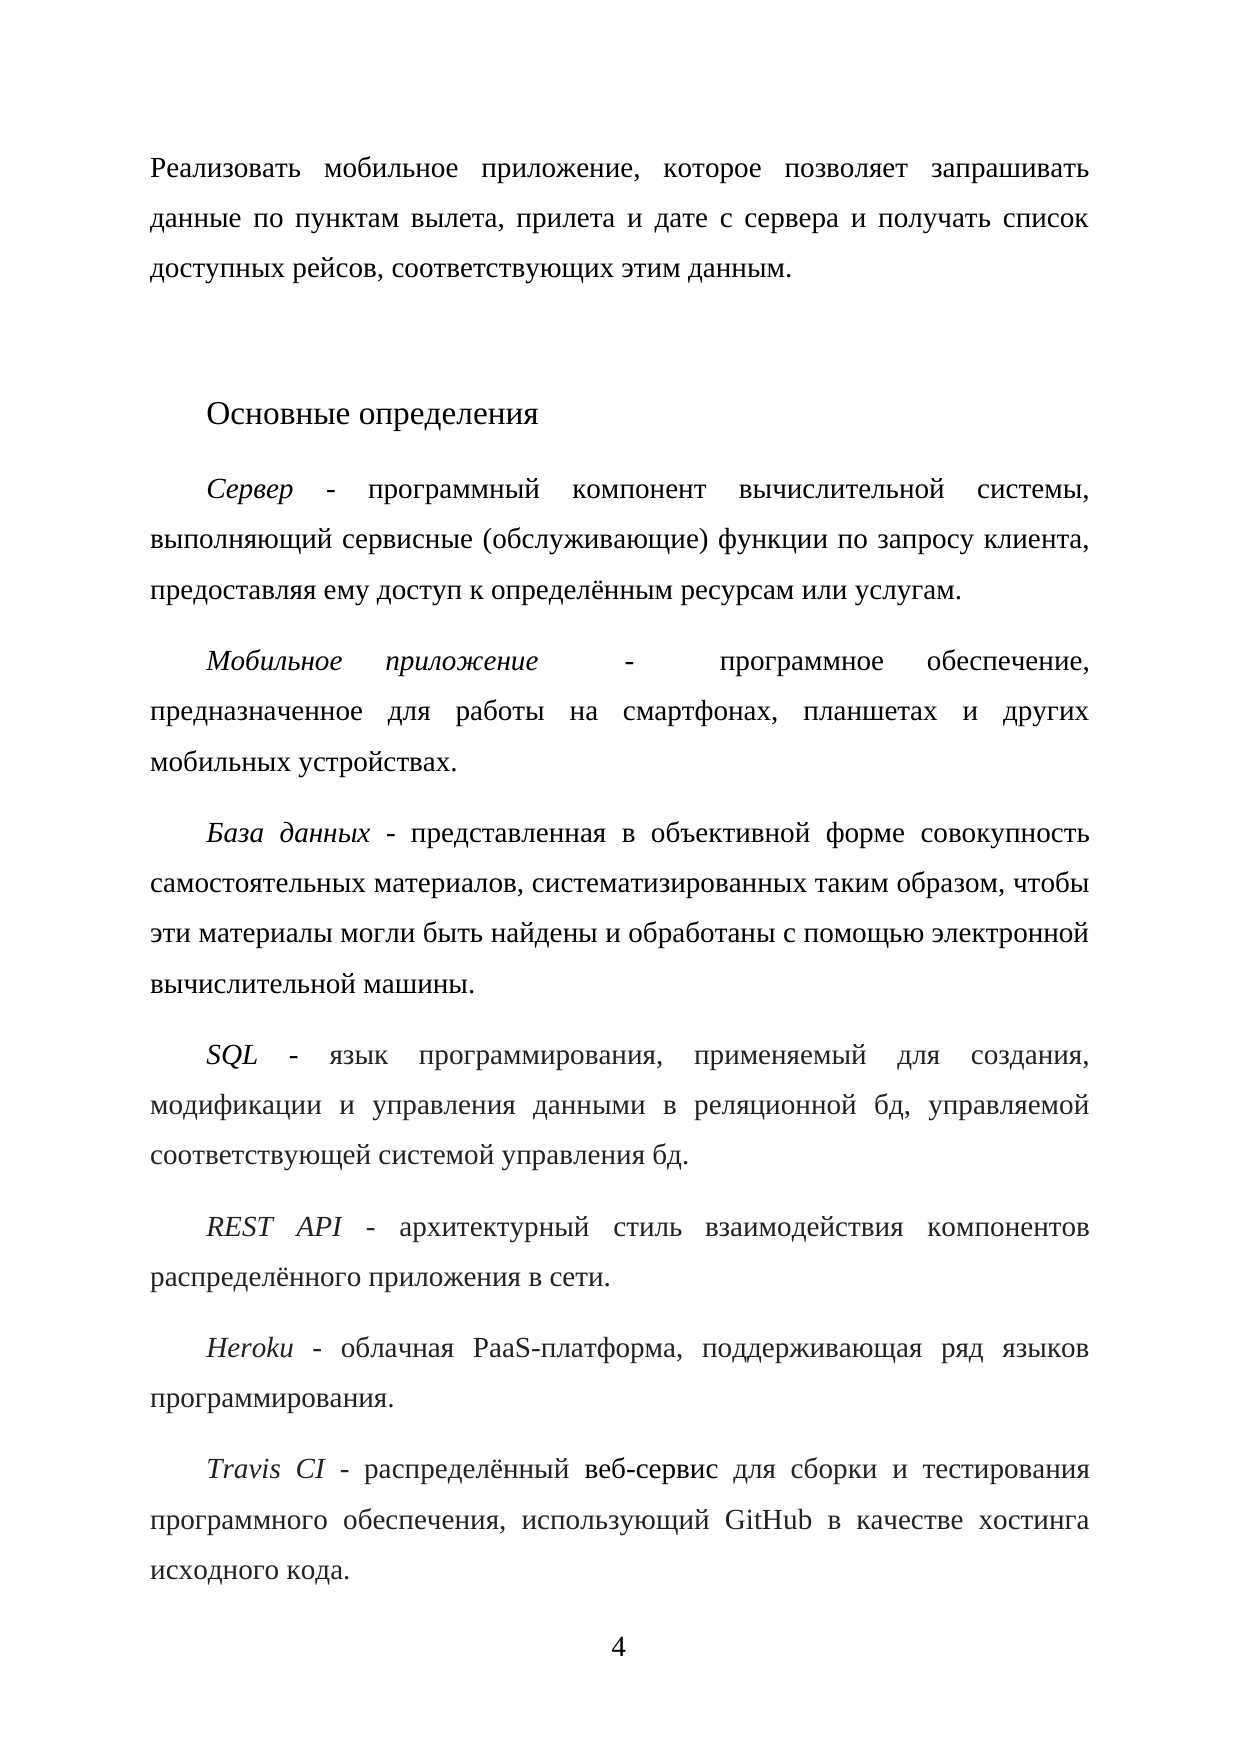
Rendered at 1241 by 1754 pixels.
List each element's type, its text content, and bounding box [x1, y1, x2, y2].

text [150, 150, 1090, 284]
subtitle Основные определения [150, 393, 1090, 431]
text Heroku - облачная PaaS-платформа, поддерживающая ряд языков программирования. [150, 1330, 1090, 1414]
text Сервер - программный компонент вычислительной системы, выполняющий сервисные (обслуживающие) функции по запросу клиента, предоставляя ему доступ к определённым ресурсам или услугам. [150, 471, 1090, 605]
text Travis CI - распределённый веб-сервис для сборки и тестирования программного обеспечения, использующий GitHub в качестве хостинга исходного кода. [150, 1452, 1090, 1502]
text Мобильное приложение - программное обеспечение, предназначенное для работы на смартфонах, планшетах и других мобильных устройствах. [150, 643, 1090, 777]
text Travis CI - распределённый веб-сервис для сборки и тестирования программного обеспечения, использующий GitHub в качестве хостинга исходного кода. [150, 1535, 1090, 1586]
text SQL - язык программирования, применяемый для создания, модификации и управления данными в реляционной бд, управляемой соответствующей системой управления бд. [150, 1121, 1090, 1171]
text SQL - язык программирования, применяемый для создания, модификации и управления данными в реляционной бд, управляемой соответствующей системой управления бд. [150, 1037, 1090, 1087]
text База данных - представленная в объективной форме совокупность самостоятельных материалов, систематизированных таким образом, чтобы эти материалы могли быть найдены и обработаны с помощью электронной вычислительной машины. [150, 815, 1090, 999]
text REST API - архитектурный стиль взаимодействия компонентов распределённого приложения в сети. [150, 1209, 1090, 1292]
